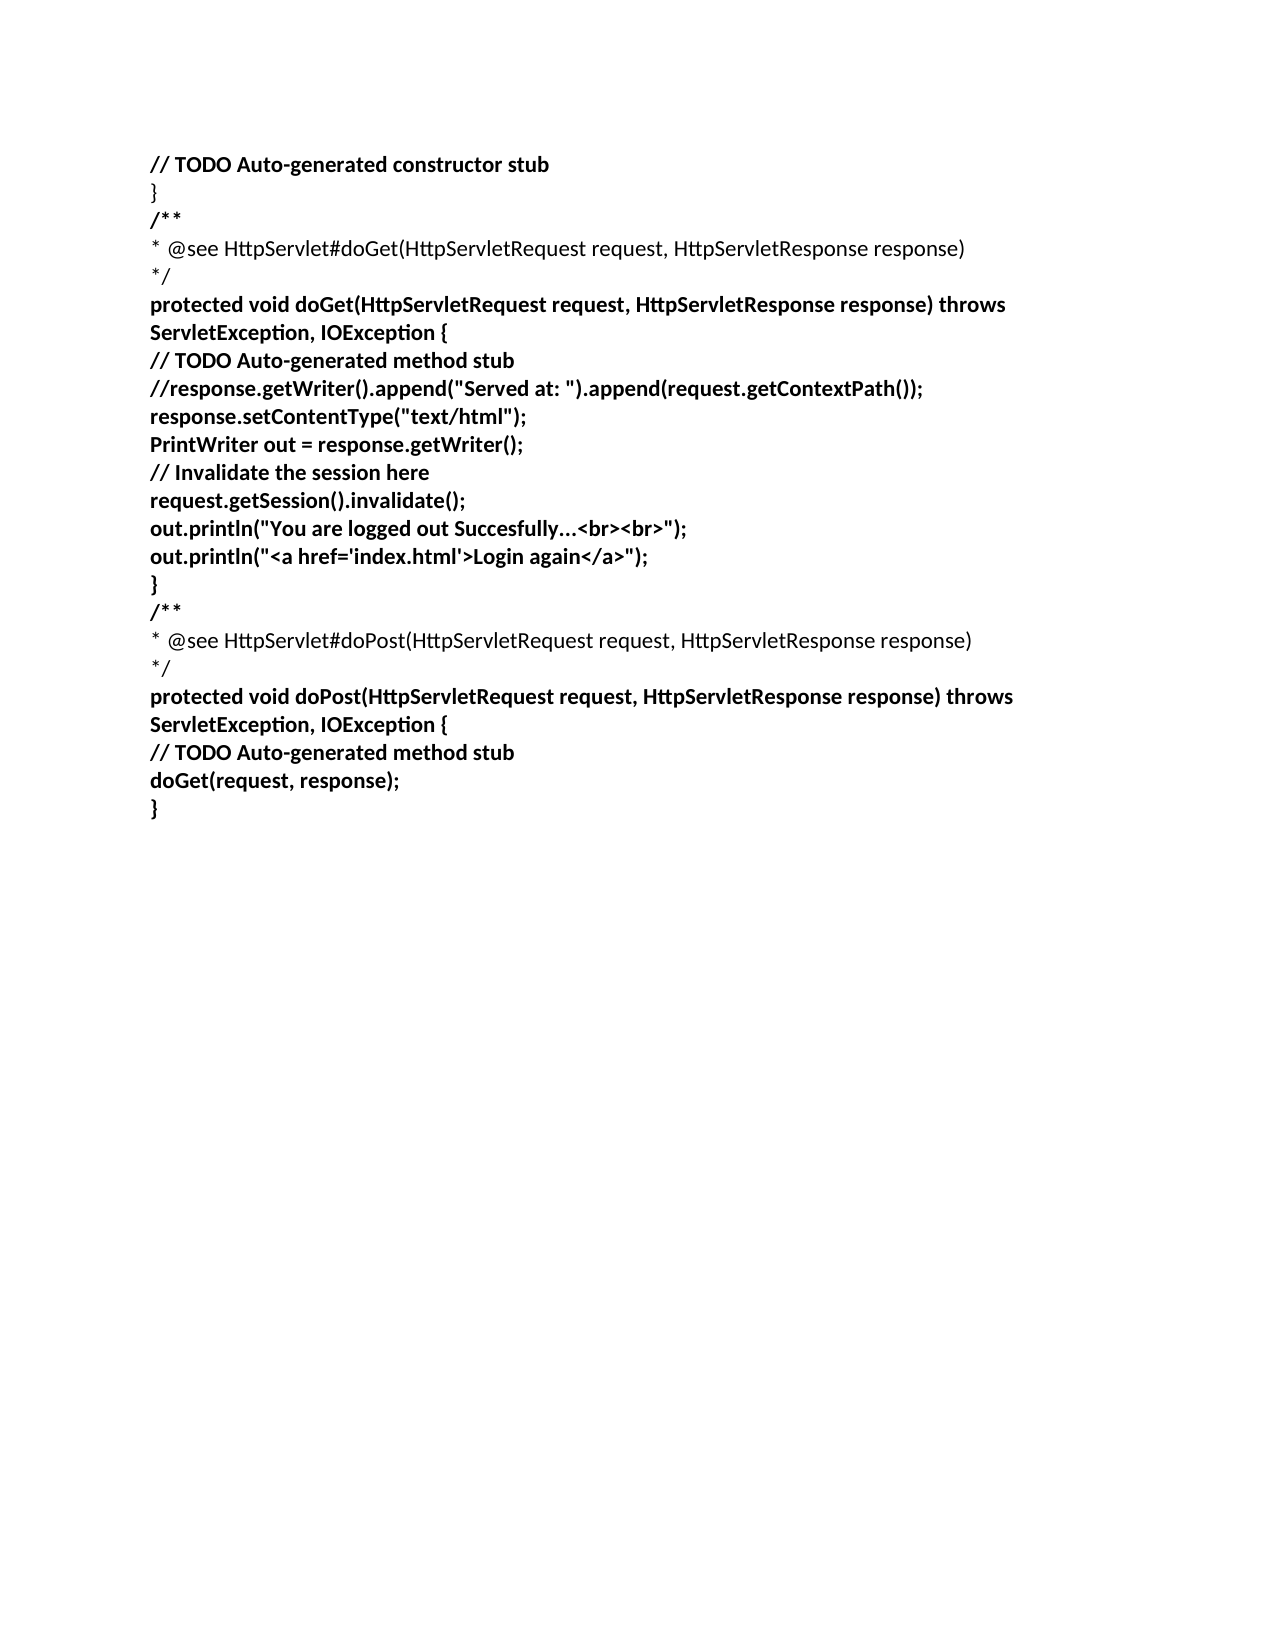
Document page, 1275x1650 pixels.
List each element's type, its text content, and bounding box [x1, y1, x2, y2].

text doGet(request, response); [150, 766, 1125, 794]
text //response.getWriter().append("Served at: ").append(request.getContextPath()); [150, 374, 1125, 402]
text out.println("<a href='index.html'>Login again</a>"); [150, 542, 1125, 570]
text */ [150, 262, 1125, 290]
text response.setContentType("text/html"); [150, 402, 1125, 430]
text // Invalidate the session here [150, 458, 1125, 486]
text } [150, 570, 1125, 598]
text // TODO Auto-generated constructor stub [150, 150, 1125, 178]
text /** [150, 598, 1125, 626]
text /** [150, 206, 1125, 234]
text } [150, 794, 1125, 822]
text */ [150, 654, 1125, 682]
text // TODO Auto-generated method stub [150, 738, 1125, 766]
text out.println("You are logged out Succesfully...<br><br>"); [150, 514, 1125, 542]
text protected void doGet(HttpServletRequest request, HttpServletResponse response) throws ServletException, IOException { [150, 290, 1125, 346]
text request.getSession().invalidate(); [150, 486, 1125, 514]
text PrintWriter out = response.getWriter(); [150, 430, 1125, 458]
text // TODO Auto-generated method stub [150, 346, 1125, 374]
text * @see HttpServlet#doGet(HttpServletRequest request, HttpServletResponse response) [150, 234, 1125, 262]
text } [150, 178, 1125, 206]
text * @see HttpServlet#doPost(HttpServletRequest request, HttpServletResponse response) [150, 626, 1125, 654]
text protected void doPost(HttpServletRequest request, HttpServletResponse response) throws ServletException, IOException { [150, 682, 1125, 738]
